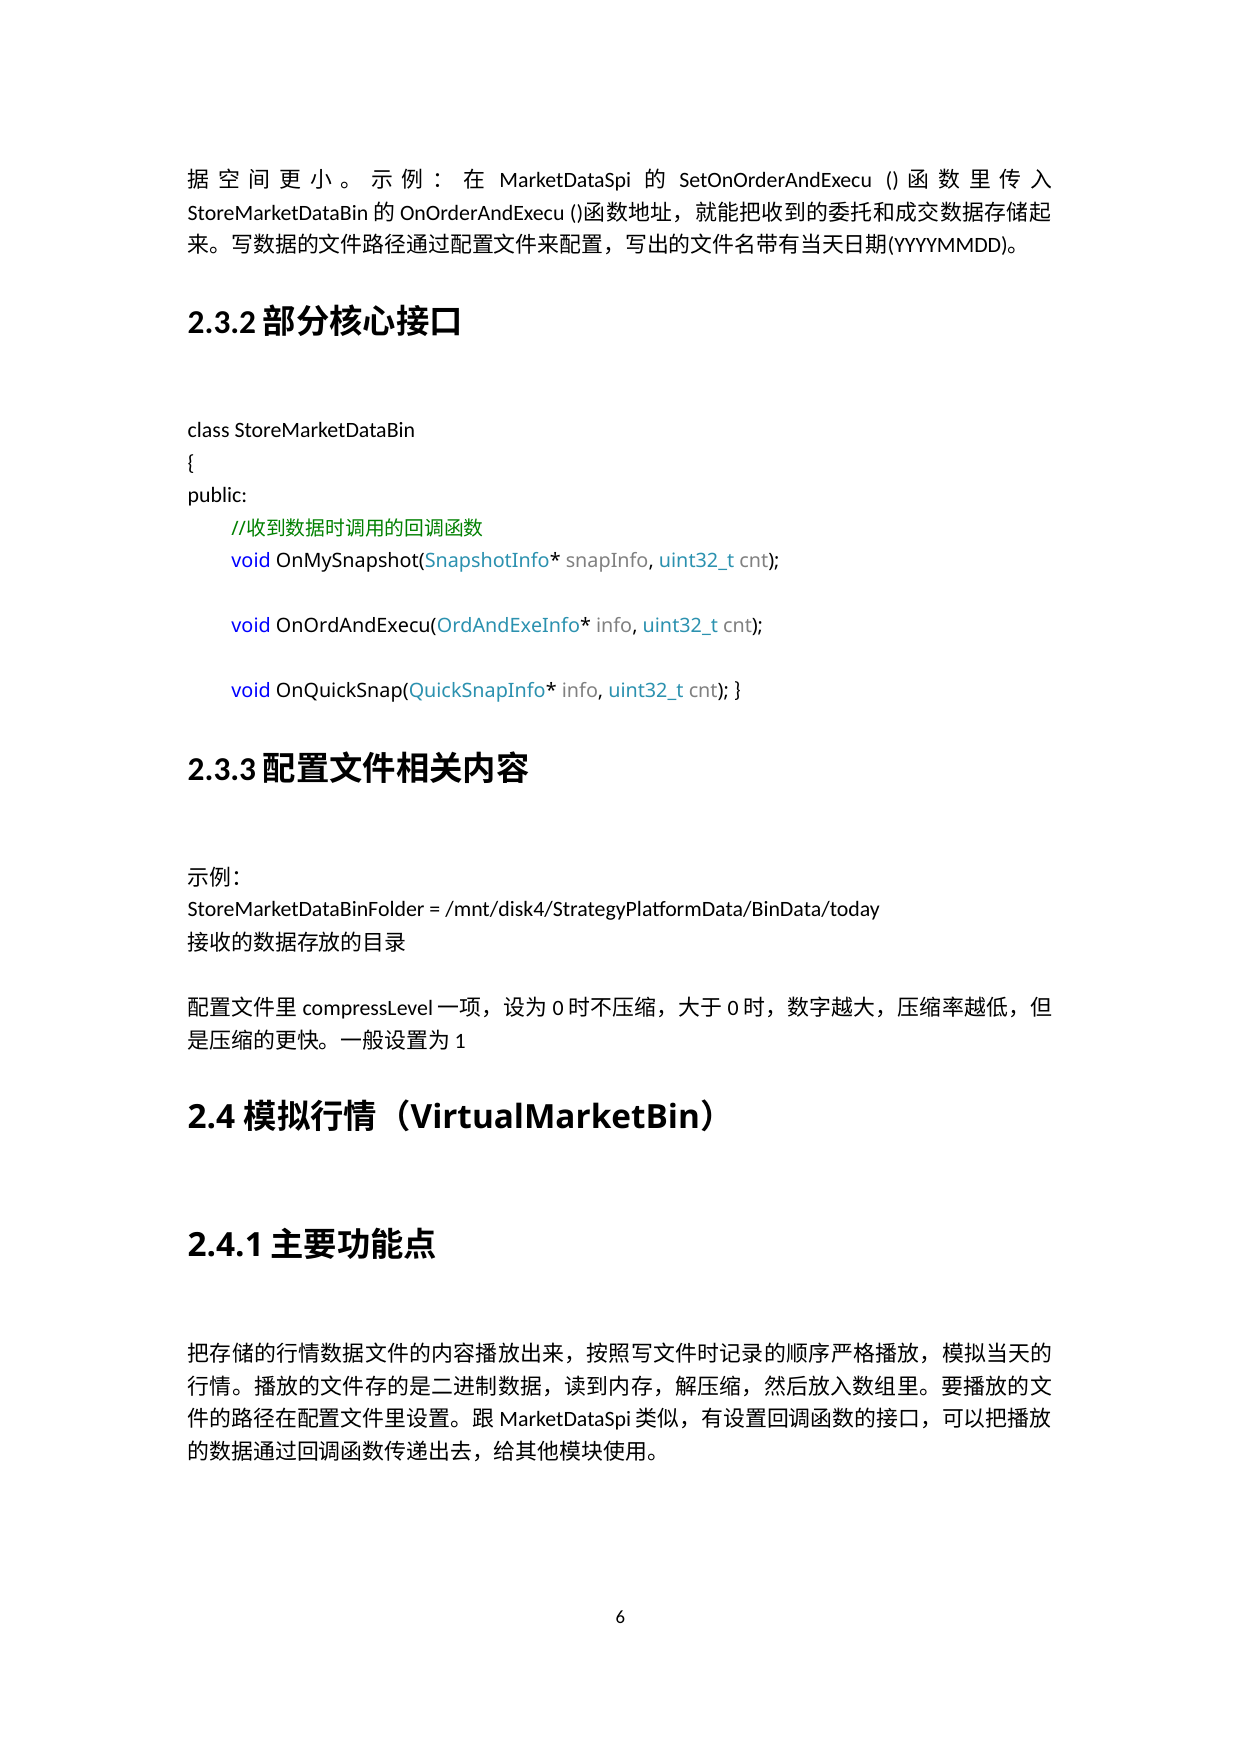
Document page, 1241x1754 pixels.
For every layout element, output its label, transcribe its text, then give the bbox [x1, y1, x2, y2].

text void OnMySnapshot(SnapshotInfo* snapInfo, uint32_t cnt); [187, 543, 1053, 576]
text 接收的数据存放的目录 [187, 925, 1053, 957]
subtitle 2.4.1主要功能点 [187, 1209, 1053, 1274]
subtitle 2.4 模拟行情（VirtualMarketBin） [187, 1082, 1053, 1147]
text 配置文件里compressLevel一项，设为0时不压缩，大于0时，数字越大，压缩率越低，但是压缩的更快。一般设置为1 [187, 990, 1053, 1055]
text StoreMarketDataBinFolder = /mnt/disk4/StrategyPlatformData/BinData/today [187, 892, 1053, 925]
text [187, 162, 1053, 259]
text { [187, 446, 1053, 478]
text void OnQuickSnap(QuickSnapInfo* info, uint32_t cnt); } [187, 673, 1053, 706]
text public: [187, 478, 1053, 511]
text //收到数据时调用的回调函数 [187, 511, 1053, 543]
text class StoreMarketDataBin [187, 413, 1053, 446]
text 把存储的行情数据文件的内容播放出来，按照写文件时记录的顺序严格播放，模拟当天的行情。播放的文件存的是二进制数据，读到内存，解压缩，然后放入数组里。要播放的文件的路径在配置文件里设置。跟MarketDataSpi类似，有设置回调函数的接口，可以把播放的数据通过回调函数传递出去，给其他模块使用。 [187, 1336, 1053, 1466]
text void OnOrdAndExecu(OrdAndExeInfo* info, uint32_t cnt); [187, 608, 1053, 641]
text 示例： [187, 860, 1053, 892]
subtitle 2.3.3配置文件相关内容 [187, 733, 1053, 798]
subtitle 2.3.2部分核心接口 [187, 287, 1053, 352]
